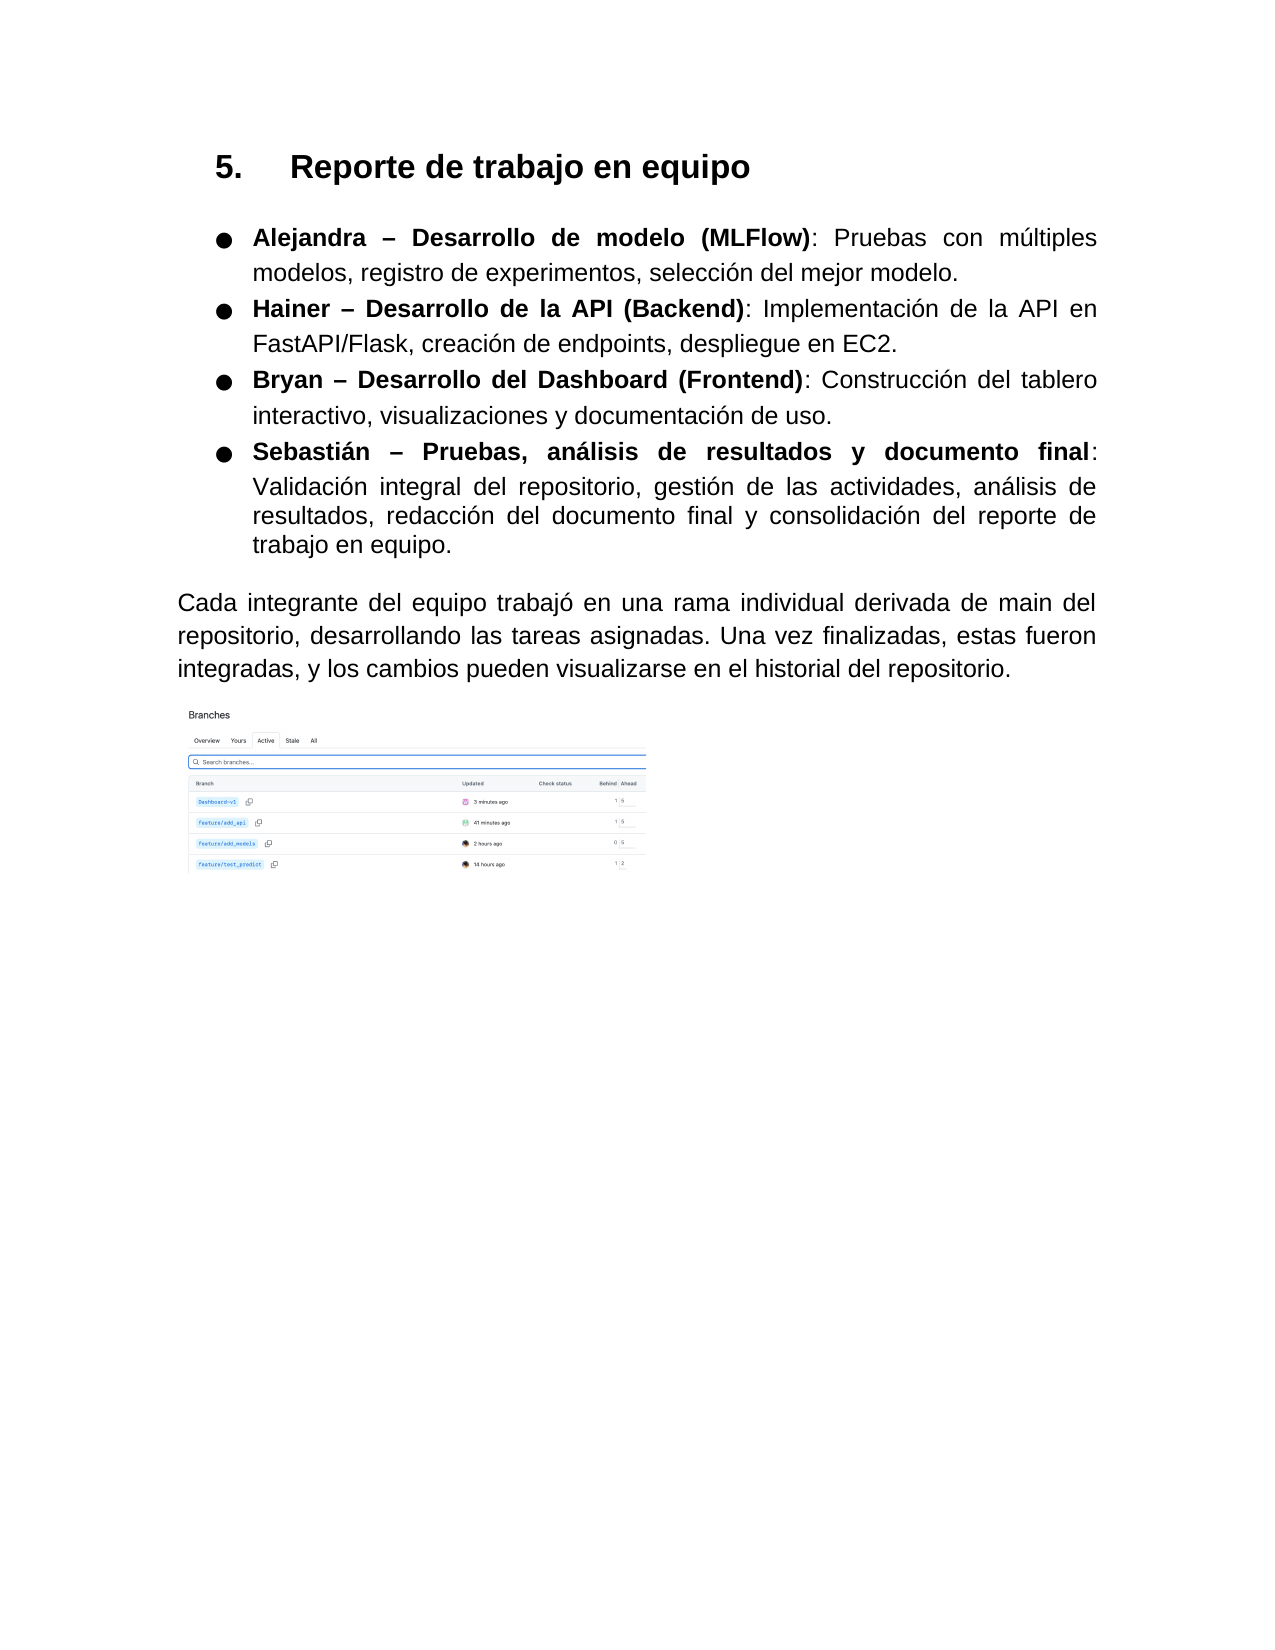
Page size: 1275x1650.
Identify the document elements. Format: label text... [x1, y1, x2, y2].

list Hainer – Desarrollo de la API (Backend): Implementación de la API en FastAPI/Flask, creación de endpoints, despliegue en EC2. [215, 287, 1098, 358]
text Cada integrante del equipo trabajó en una rama individual derivada de main del repositorio, desarrollando las tareas asignadas. Una vez finalizadas, estas fueron integradas, y los cambios pueden visualizarse en el historial del repositorio. [177, 649, 1098, 682]
list Sebastián – Pruebas, análisis de resultados y documento final: Validación integral del repositorio, gestión de las actividades, análisis de resultados, redacción del documento final y consolidación del reporte de trabajo en equipo. [215, 429, 1098, 558]
picture [177, 703, 647, 874]
list Alejandra – Desarrollo de modelo (MLFlow): Pruebas con múltiples modelos, registro de experimentos, selección del mejor modelo. [215, 215, 1098, 287]
list Bryan – Desarrollo del Dashboard (Frontend): Construcción del tablero interactivo, visualizaciones y documentación de uso. [215, 358, 1098, 429]
list Reporte de trabajo en equipo [215, 148, 1098, 186]
